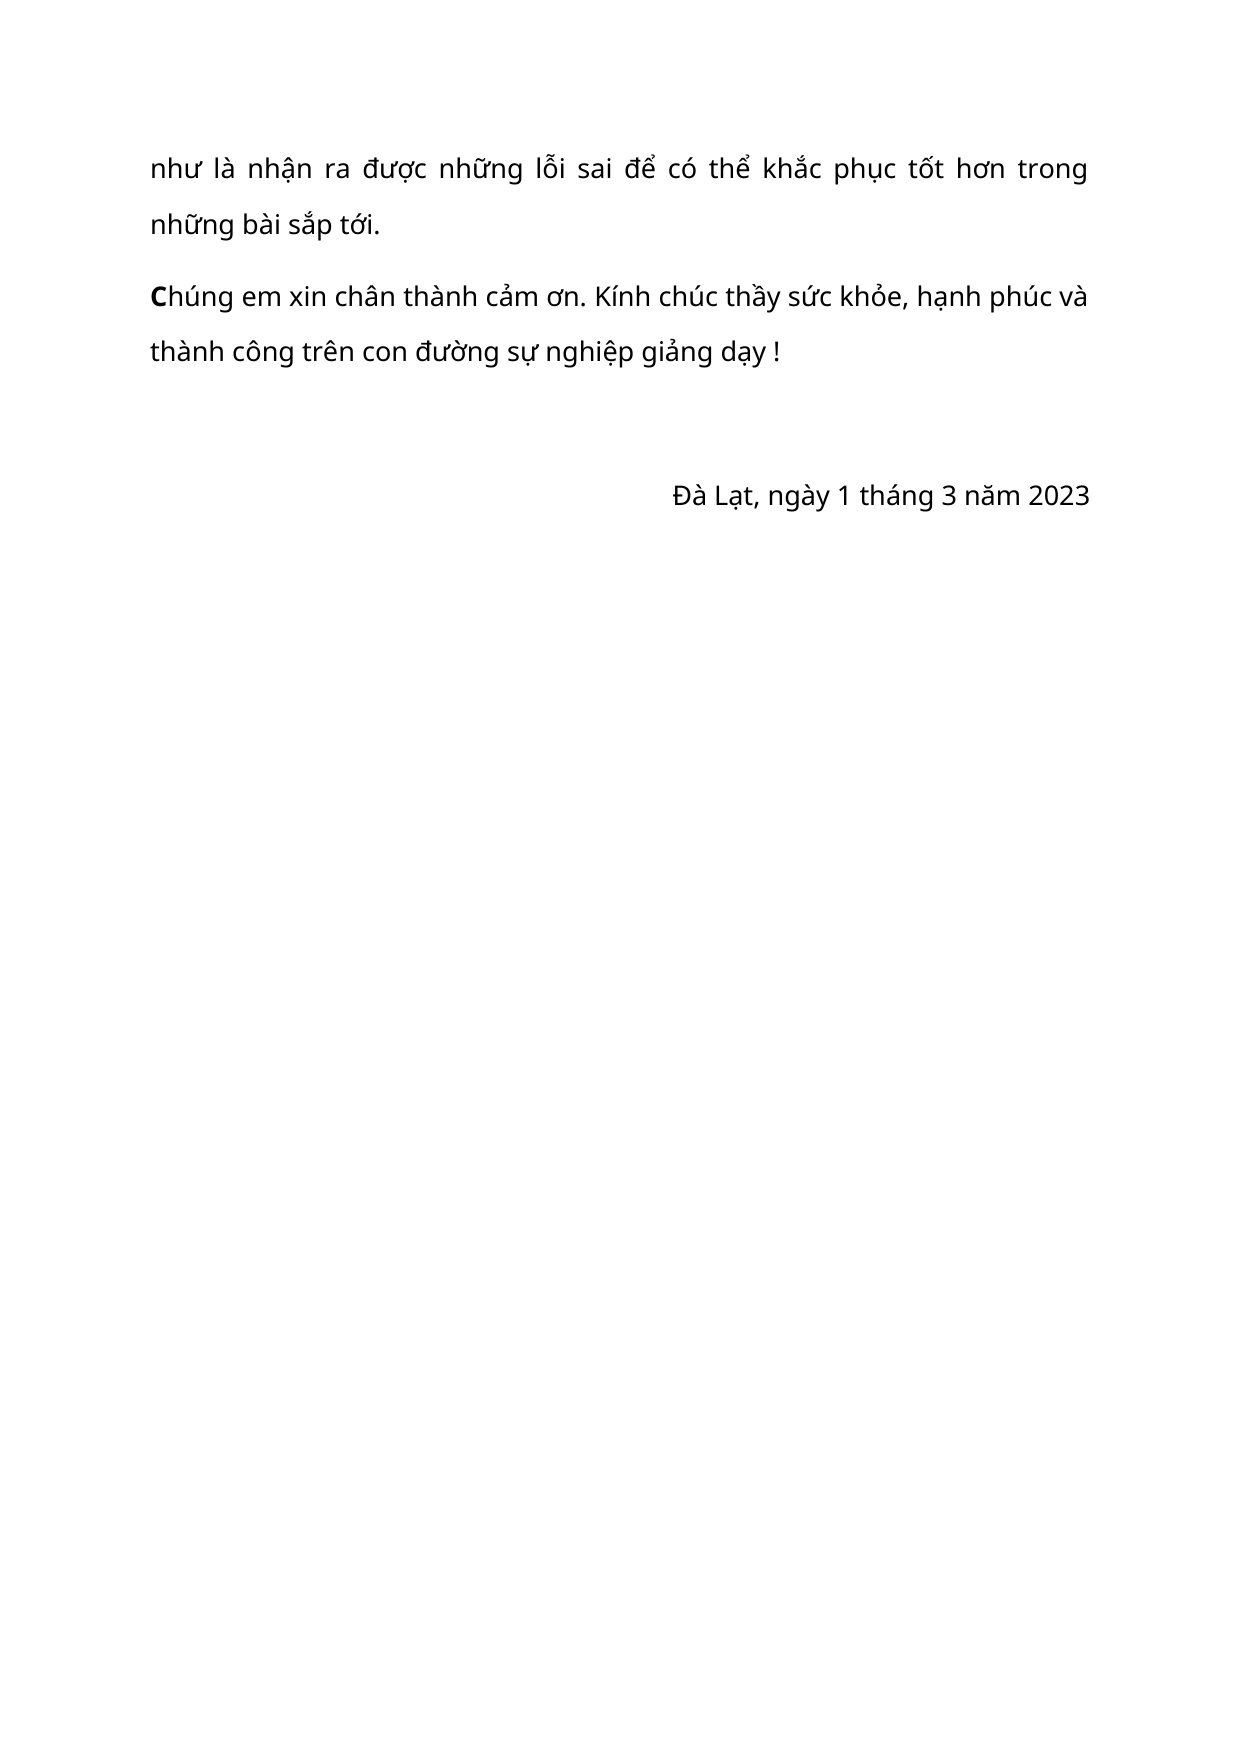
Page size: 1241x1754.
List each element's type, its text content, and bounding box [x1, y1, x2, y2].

text Đà Lạt, ngày 1 tháng 3 năm 2023 [150, 477, 1090, 513]
text Chúng em xin chân thành cảm ơn. Kính chúc thầy sức khỏe, hạnh phúc và thành công trên con đường sự nghiệp giảng dạy ! [150, 277, 1090, 369]
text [150, 150, 1090, 242]
